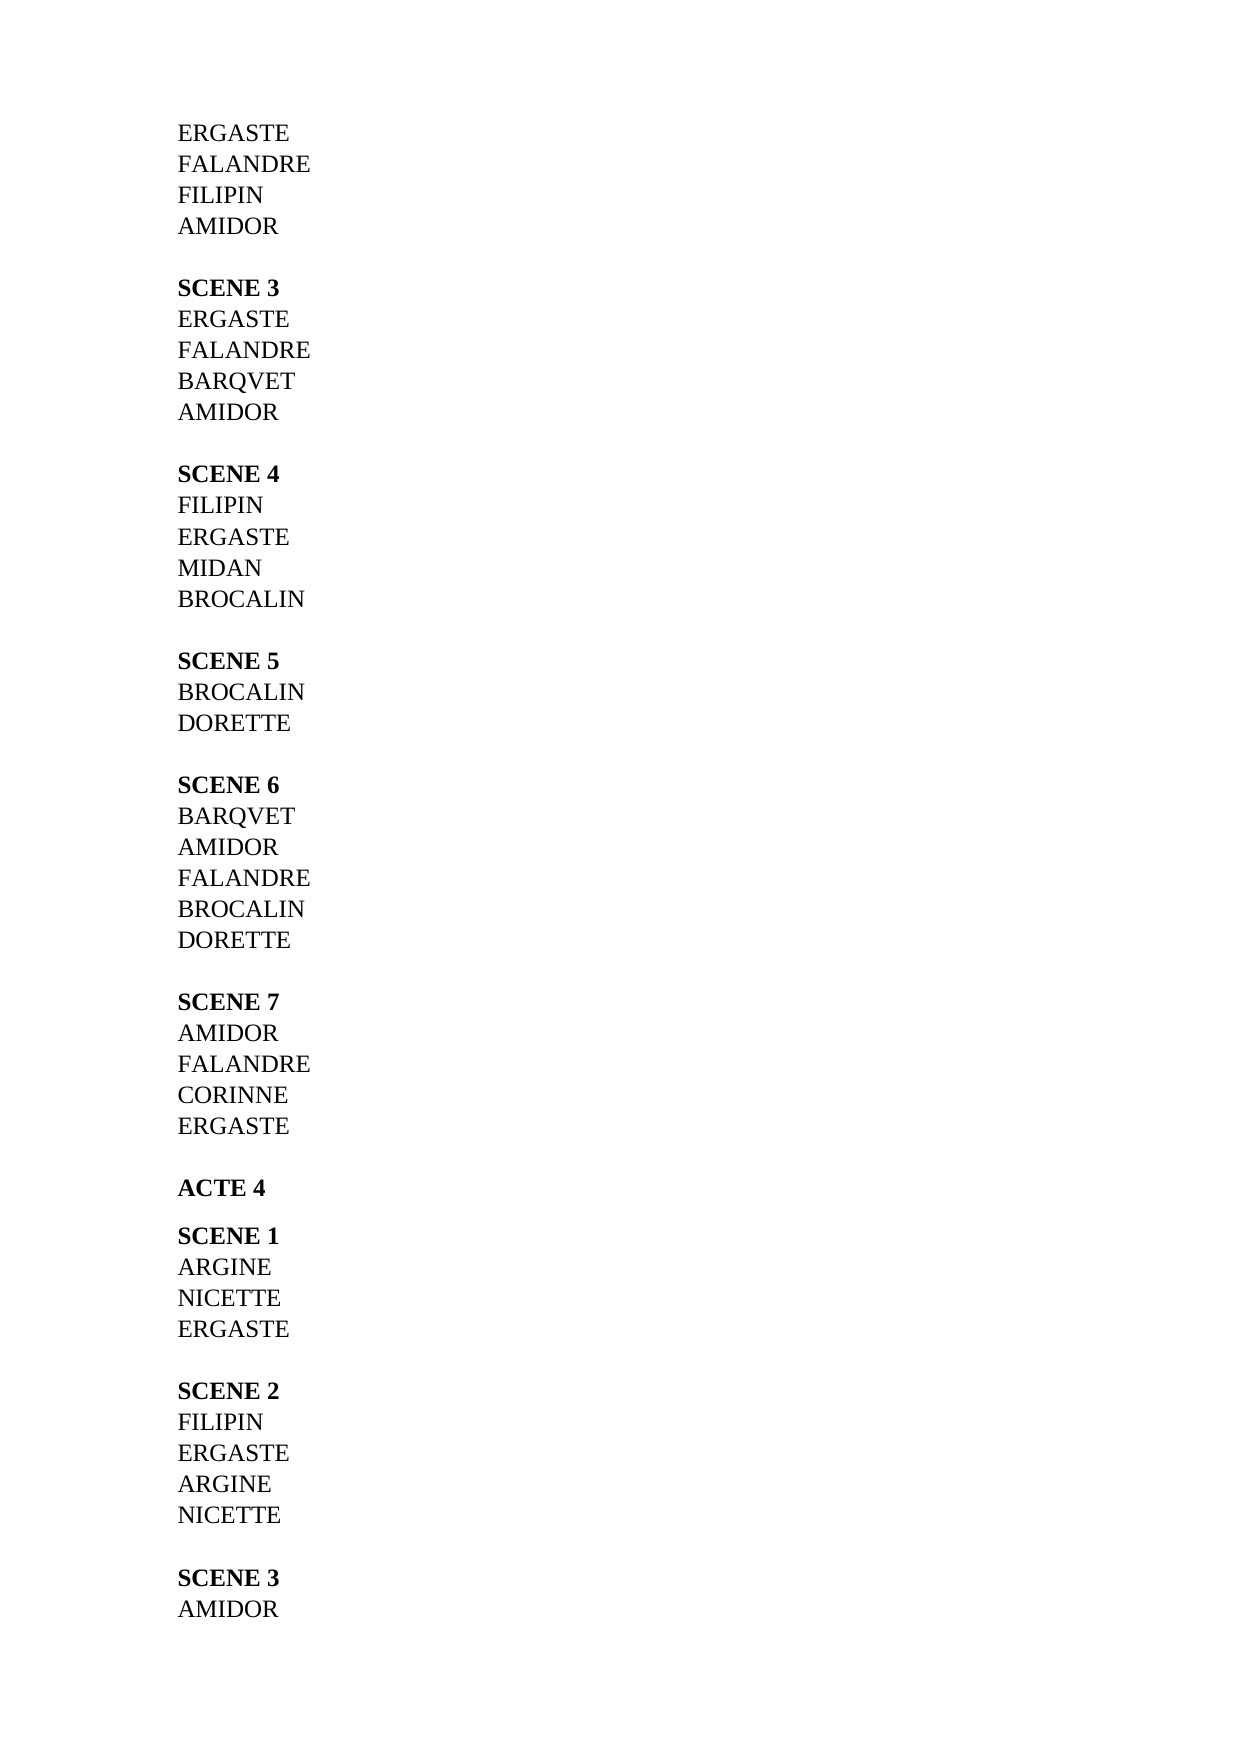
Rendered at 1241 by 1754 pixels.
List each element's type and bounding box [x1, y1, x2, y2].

text [177, 1221, 1152, 1622]
text [177, 118, 1152, 1202]
